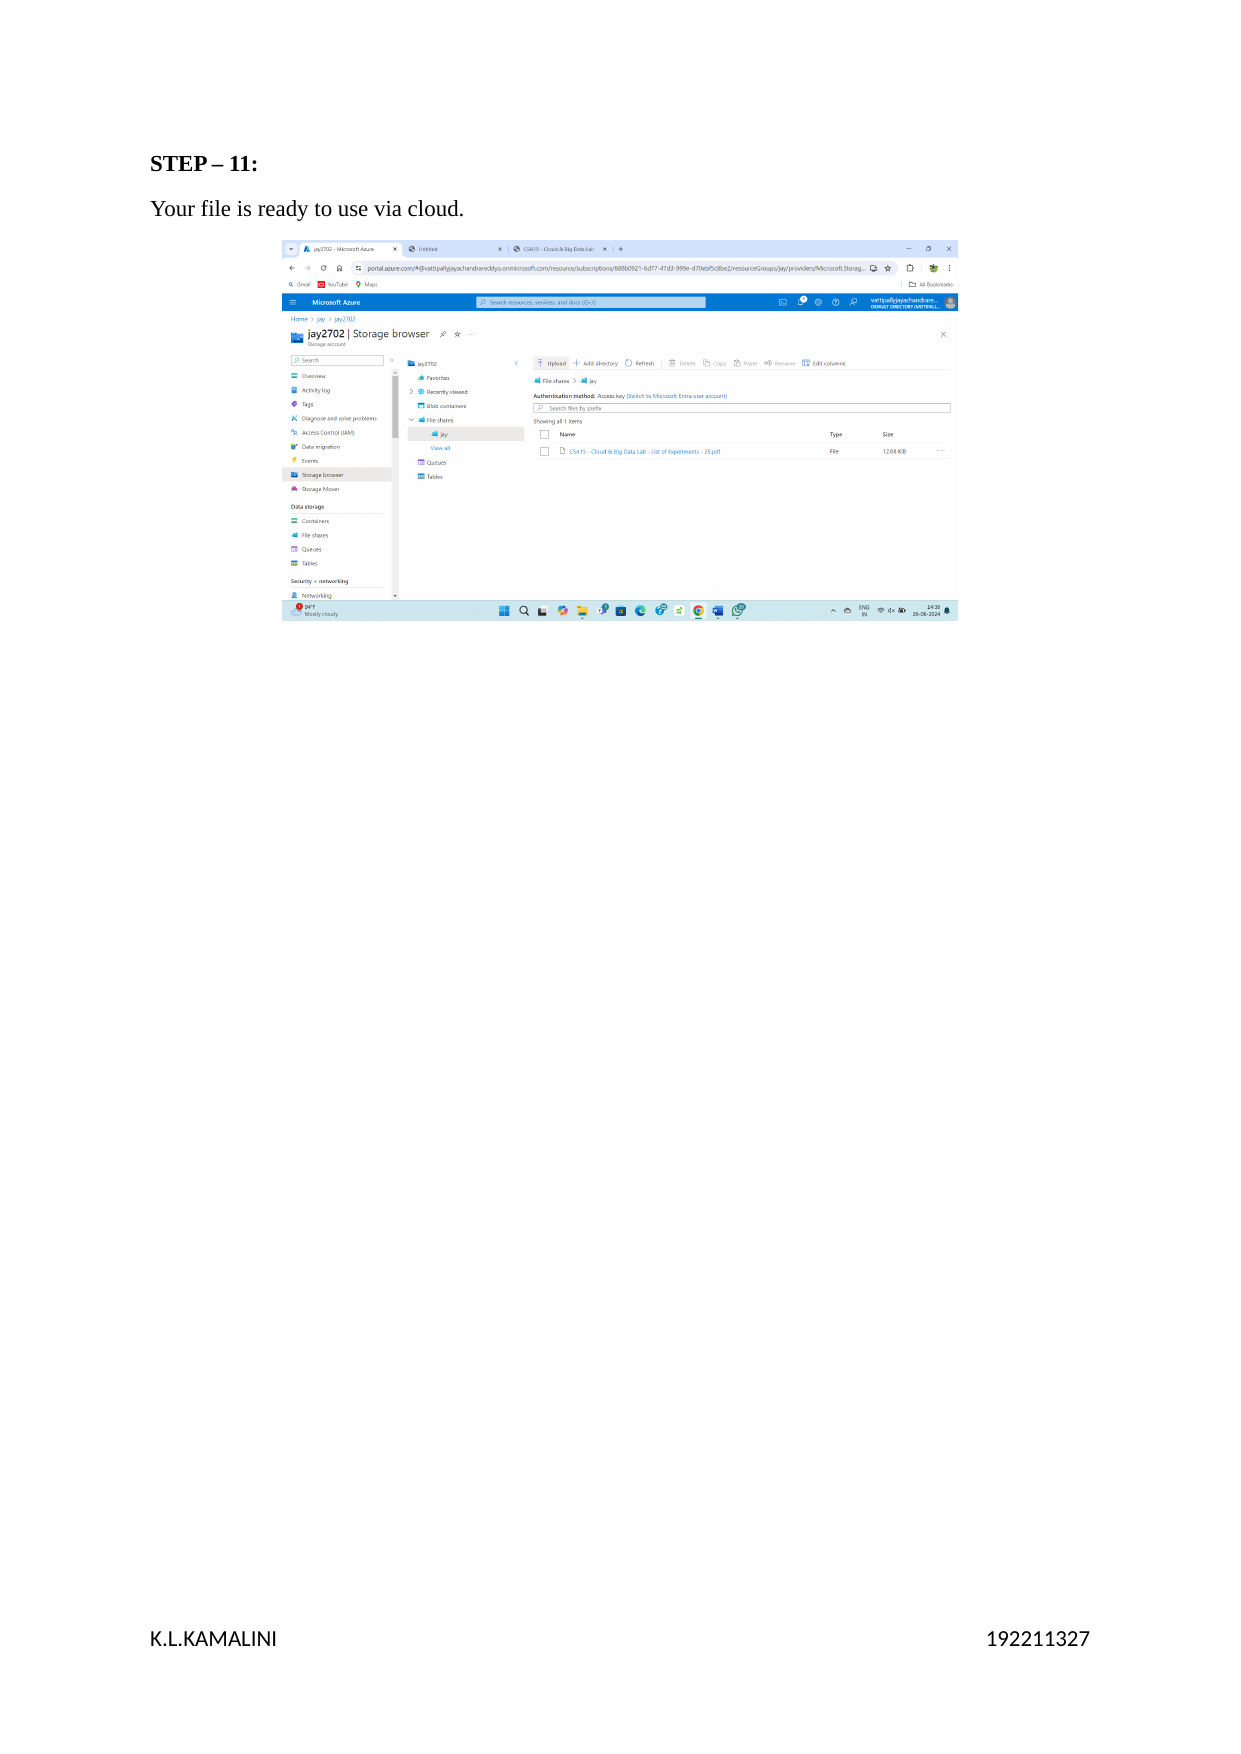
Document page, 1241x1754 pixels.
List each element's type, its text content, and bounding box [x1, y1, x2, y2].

text Your file is ready to use via cloud. [150, 195, 1090, 221]
picture [282, 240, 959, 621]
text STEP – 11: [150, 150, 1090, 176]
